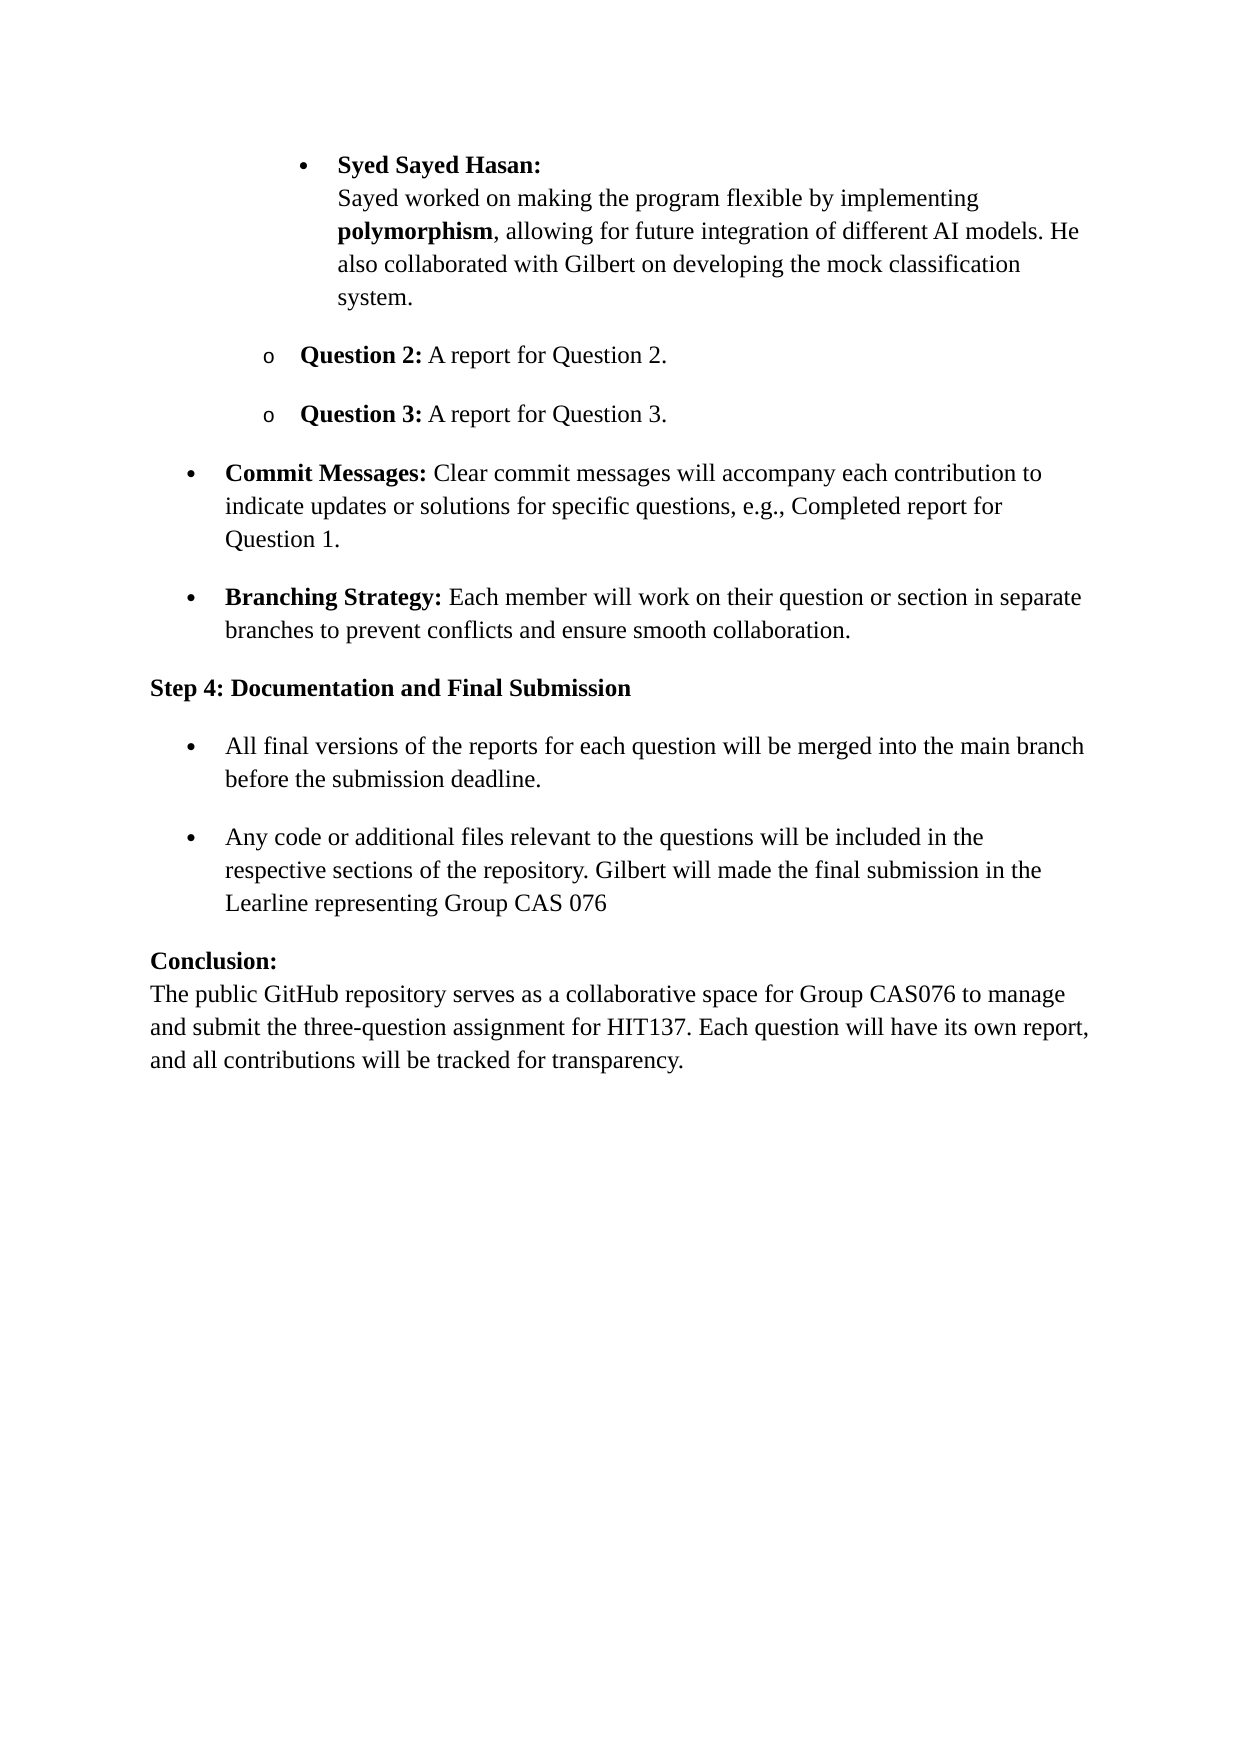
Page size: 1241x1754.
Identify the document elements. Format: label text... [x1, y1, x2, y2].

text Conclusion: The public GitHub repository serves as a collaborative space for Group CAS076 to manage and submit the three-question assignment for HIT137. Each question will have its own report, and all contributions will be tracked for transparency. [150, 946, 1090, 1074]
list All final versions of the reports for each question will be merged into the main branch before the submission deadline. [187, 731, 1090, 793]
list Syed Sayed Hasan: Sayed worked on making the program flexible by implementing polymorphism, allowing for future integration of different AI models. He also collaborated with Gilbert on developing the mock classification system. [300, 150, 1090, 311]
list Any code or additional files relevant to the questions will be included in the respective sections of the repository. Gilbert will made the final submission in the Learline representing Group CAS 076 [187, 822, 1090, 917]
list Question 2: A report for Question 2. [262, 340, 1090, 370]
list Question 3: A report for Question 3. [262, 399, 1090, 429]
text Step 4: Documentation and Final Submission [150, 673, 1090, 702]
list Commit Messages: Clear commit messages will accompany each contribution to indicate updates or solutions for specific questions, e.g., Completed report for Question 1. [187, 458, 1090, 553]
list Branching Strategy: Each member will work on their question or section in separate branches to prevent conflicts and ensure smooth collaboration. [187, 582, 1090, 644]
